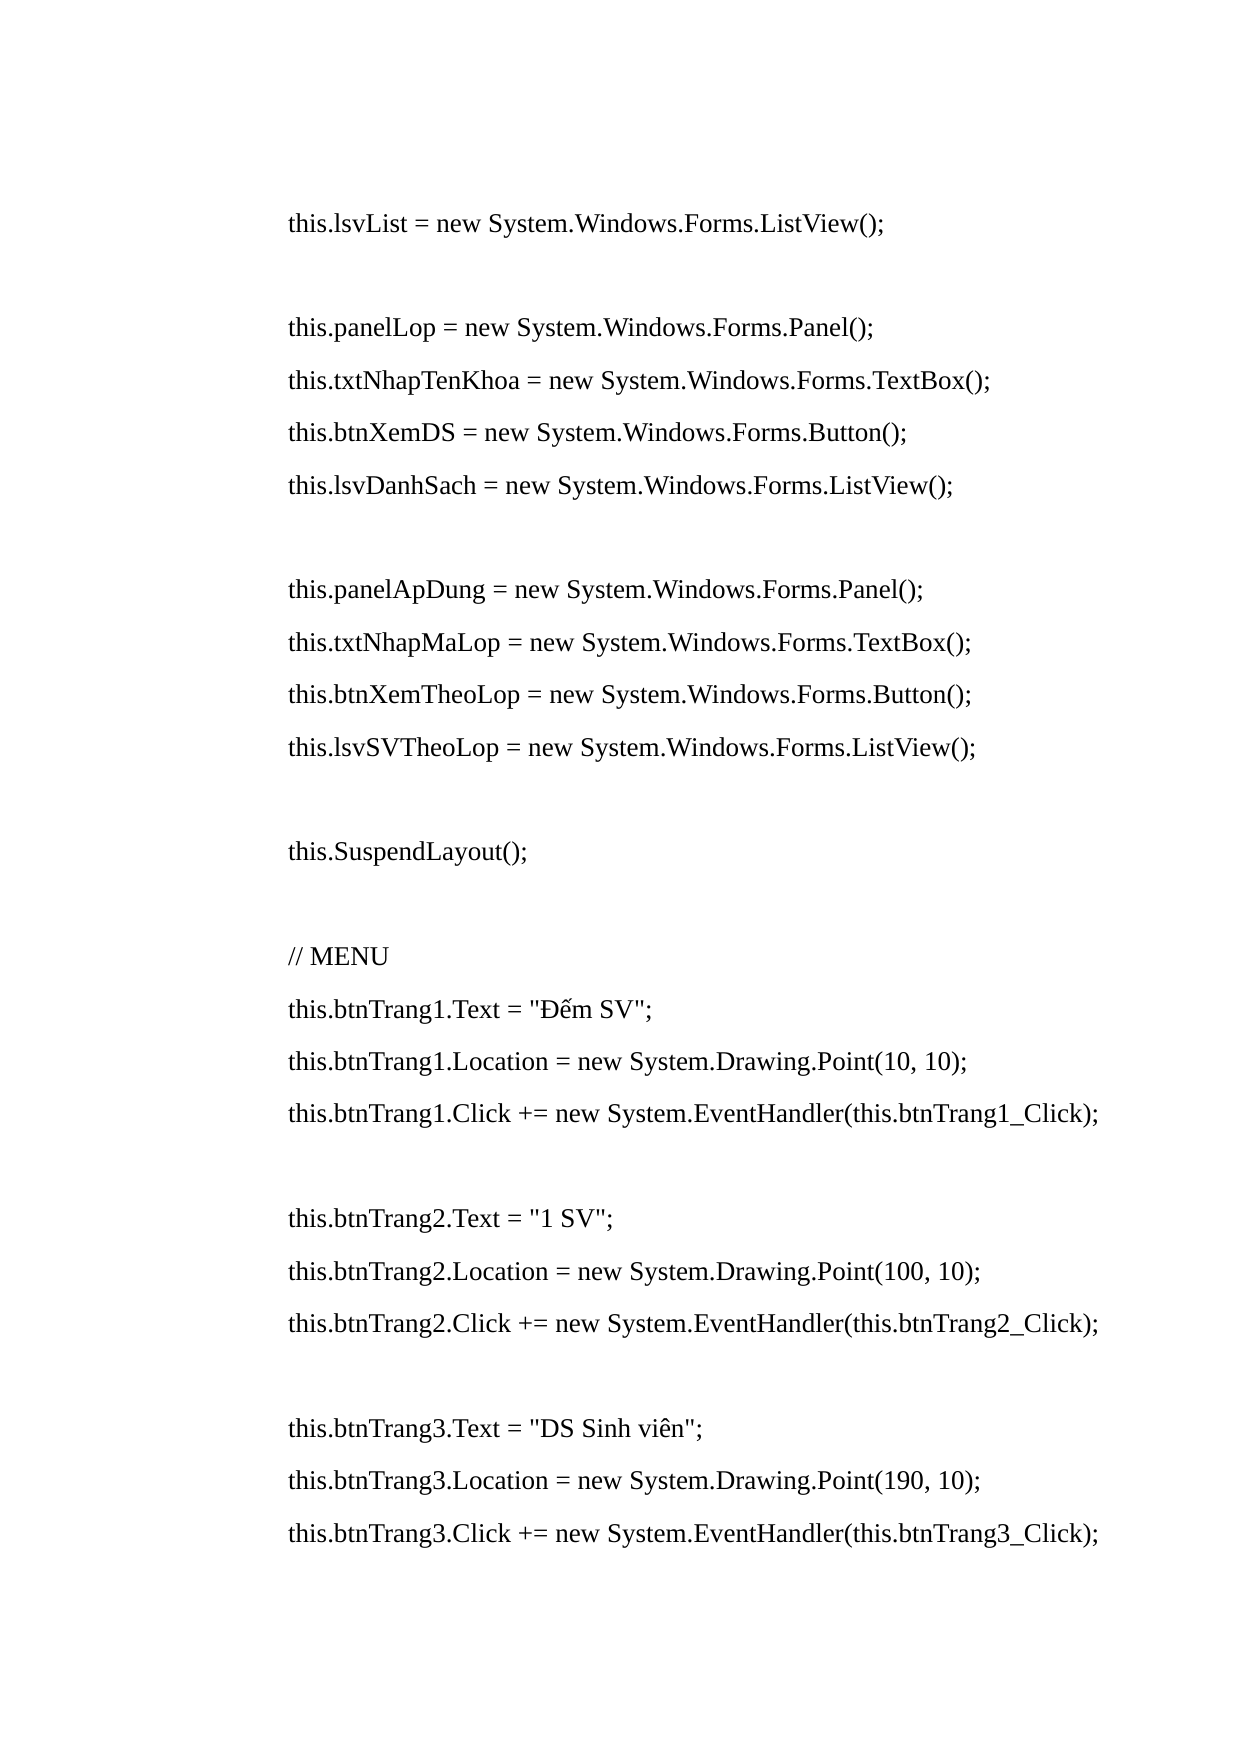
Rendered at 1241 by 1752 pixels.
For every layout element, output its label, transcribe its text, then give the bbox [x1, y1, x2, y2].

text this.SuspendLayout(); [207, 836, 1122, 867]
text this.btnTrang3.Click += new System.EventHandler(this.btnTrang3_Click); [207, 1517, 1122, 1548]
text this.btnTrang1.Location = new System.Drawing.Point(10, 10); [207, 1045, 1122, 1076]
text this.lsvDanhSach = new System.Windows.Forms.ListView(); [207, 469, 1122, 500]
text this.btnTrang3.Text = "DS Sinh viên"; [207, 1412, 1122, 1443]
text this.btnTrang2.Location = new System.Drawing.Point(100, 10); [207, 1255, 1122, 1286]
text this.btnTrang2.Text = "1 SV"; [207, 1202, 1122, 1233]
text this.btnTrang3.Location = new System.Drawing.Point(190, 10); [207, 1464, 1122, 1495]
text this.lsvList = new System.Windows.Forms.ListView(); [207, 207, 1122, 238]
text this.panelApDung = new System.Windows.Forms.Panel(); [207, 573, 1122, 605]
text this.txtNhapTenKhoa = new System.Windows.Forms.TextBox(); [207, 364, 1122, 395]
text this.btnTrang1.Click += new System.EventHandler(this.btnTrang1_Click); [207, 1097, 1122, 1129]
text this.btnXemTheoLop = new System.Windows.Forms.Button(); [207, 678, 1122, 709]
text this.btnTrang1.Text = "Đếm SV"; [207, 993, 1122, 1024]
text this.txtNhapMaLop = new System.Windows.Forms.TextBox(); [207, 626, 1122, 657]
text this.panelLop = new System.Windows.Forms.Panel(); [207, 312, 1122, 343]
text // MENU [207, 940, 1122, 971]
text this.btnXemDS = new System.Windows.Forms.Button(); [207, 416, 1122, 447]
text this.lsvSVTheoLop = new System.Windows.Forms.ListView(); [207, 731, 1122, 762]
text this.btnTrang2.Click += new System.EventHandler(this.btnTrang2_Click); [207, 1307, 1122, 1338]
